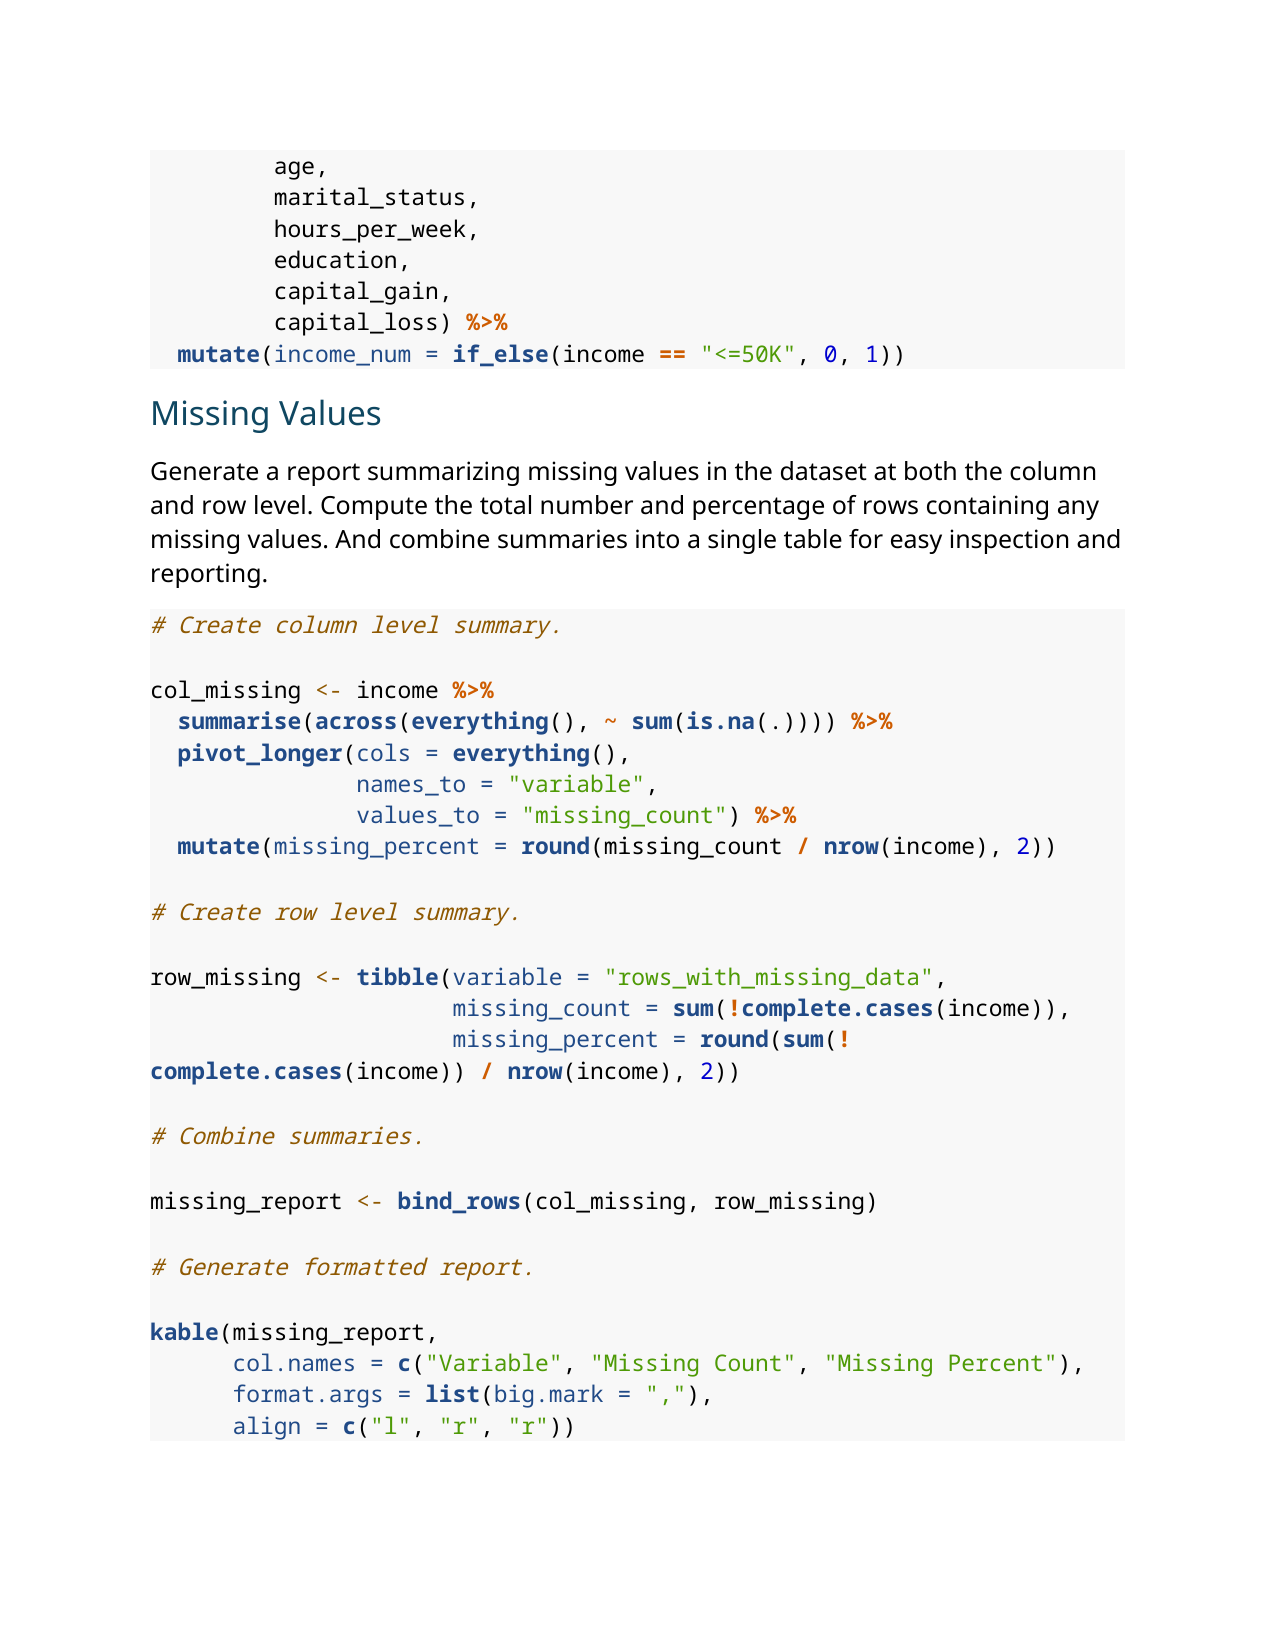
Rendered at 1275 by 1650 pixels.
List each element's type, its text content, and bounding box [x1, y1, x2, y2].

text # Create column level summary. col_missing <- income %>% summarise(across(everything(), ~ sum(is.na(.)))) %>% pivot_longer(cols = everything(), names_to = "variable", values_to = "missing_count") %>% mutate(missing_percent = round(missing_count / nrow(income), 2)) # Create row level summary. row_missing <- tibble(variable = "rows_with_missing_data", missing_count = sum(!complete.cases(income)), missing_percent = round(sum(!complete.cases(income)) / nrow(income), 2)) # Combine summaries. missing_report <- bind_rows(col_missing, row_missing) # Generate formatted report. kable(missing_report, col.names = c("Variable", "Missing Count", "Missing Percent"), format.args = list(big.mark = ","), align = c("l", "r", "r")) [150, 609, 1125, 1441]
text Generate a report summarizing missing values in the dataset at both the column and row level. Compute the total number and percentage of rows containing any missing values. And combine summaries into a single table for easy inspection and reporting. [150, 454, 1125, 590]
subtitle Missing Values [150, 389, 1125, 435]
